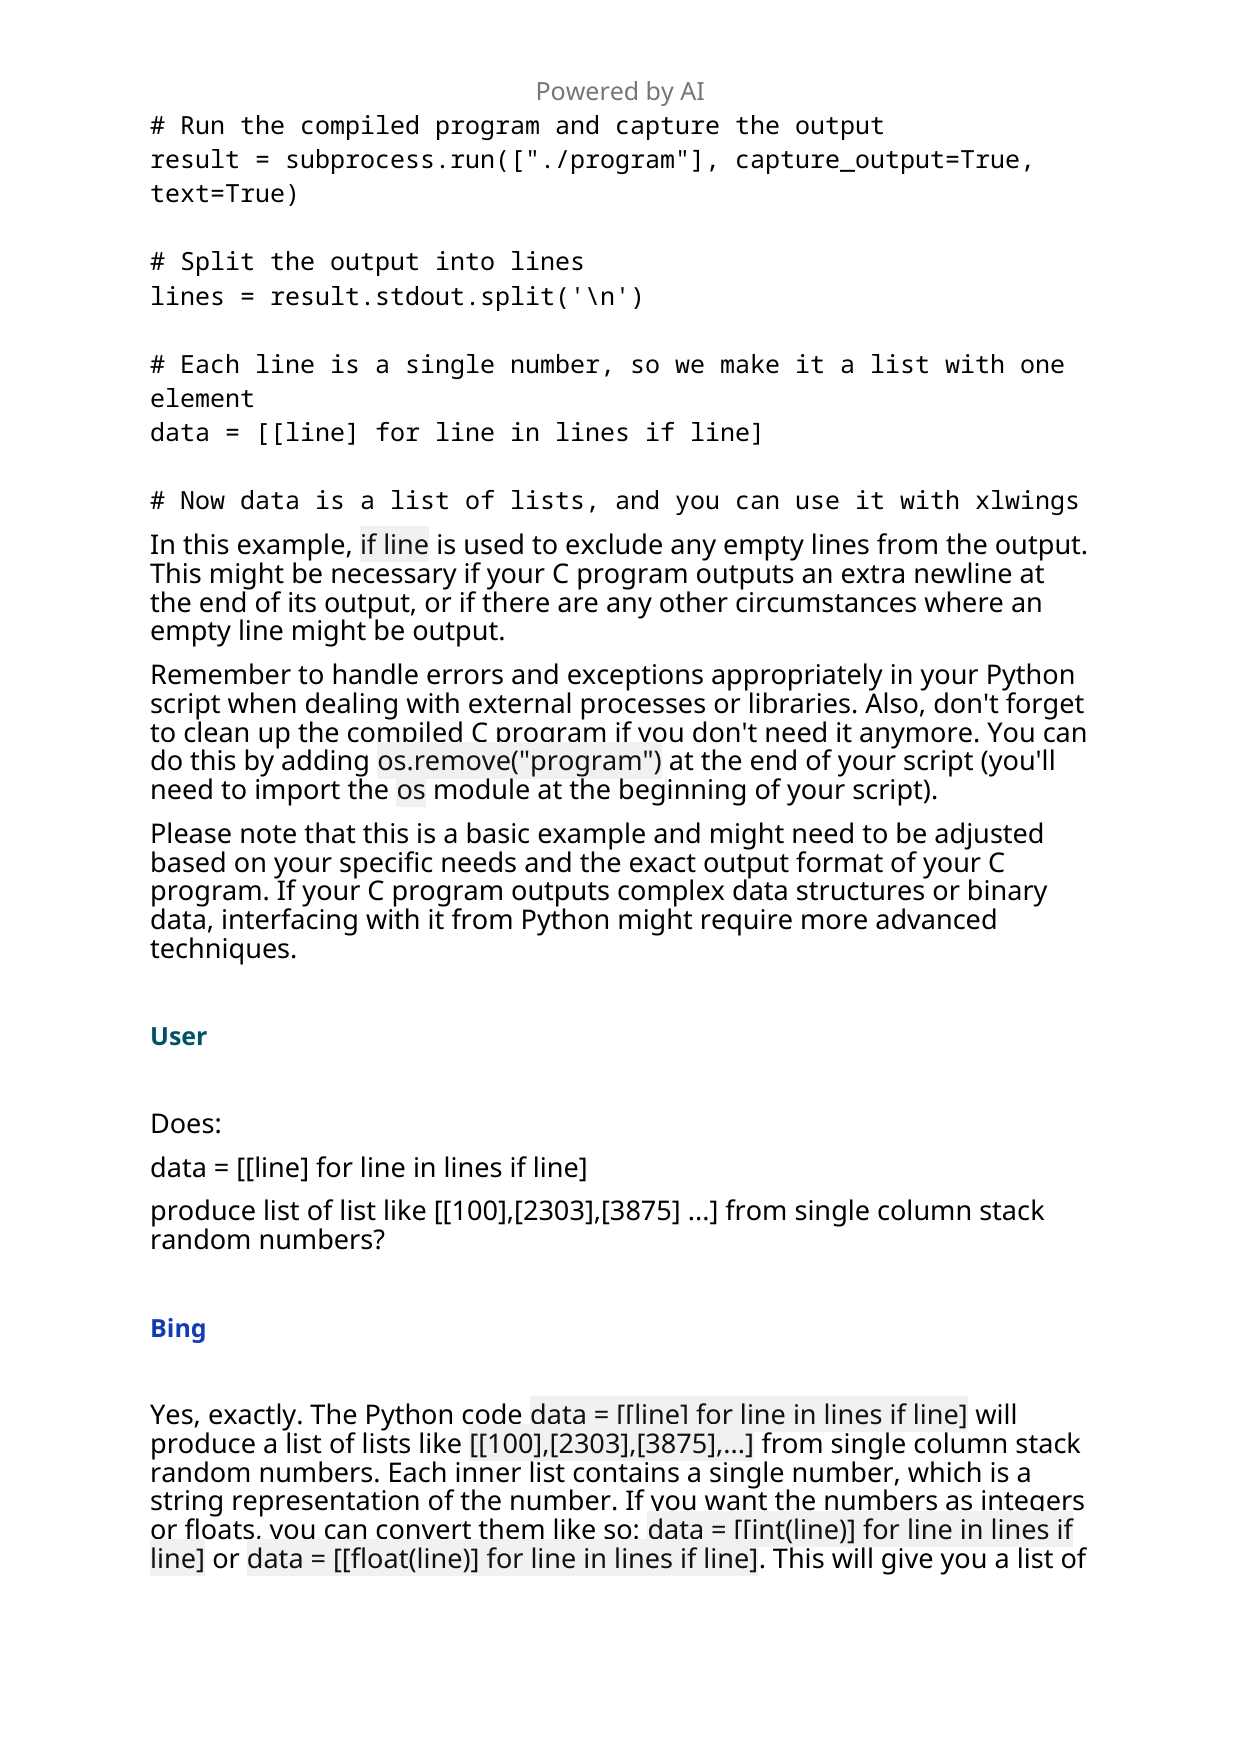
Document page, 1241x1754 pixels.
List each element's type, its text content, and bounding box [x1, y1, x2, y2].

text # Now data is a list of lists, and you can use it with xlwings [150, 482, 1090, 517]
text # Run the compiled program and capture the output [150, 108, 1090, 142]
text # Each line is a single number, so we make it a list with one element [150, 346, 1090, 414]
text Does: [150, 1110, 1090, 1139]
text data = [[line] for line in lines if line] [150, 1154, 1090, 1183]
text # Split the output into lines [150, 244, 1090, 278]
text lines = result.stdout.split('\n') [150, 278, 1090, 312]
text Remember to handle errors and exceptions appropriately in your Python script when dealing with external processes or libraries. Also, don't forget to clean up the compiled C program if you don't need it anymore. You can do this by adding os.remove("program") at the end of your script (you'll need to import the os module at the beginning of your script). [150, 662, 1090, 805]
text produce list of list like [[100],[2303],[3875] ...] from single column stack random numbers? [150, 1198, 1090, 1255]
text result = subprocess.run(["./program"], capture_output=True, text=True) [150, 142, 1090, 210]
text data = [[line] for line in lines if line] [150, 414, 1090, 448]
title User [150, 1023, 1090, 1052]
text Please note that this is a basic example and might need to be adjusted based on your specific needs and the exact output format of your C program. If your C program outputs complex data structures or binary data, interfacing with it from Python might require more advanced techniques. [150, 820, 1090, 964]
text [150, 1402, 1090, 1574]
text In this example, if line is used to exclude any empty lines from the output. This might be necessary if your C program outputs an extra newline at the end of its output, or if there are any other circumstances where an empty line might be output. [150, 532, 1090, 647]
title Bing [150, 1314, 1090, 1343]
